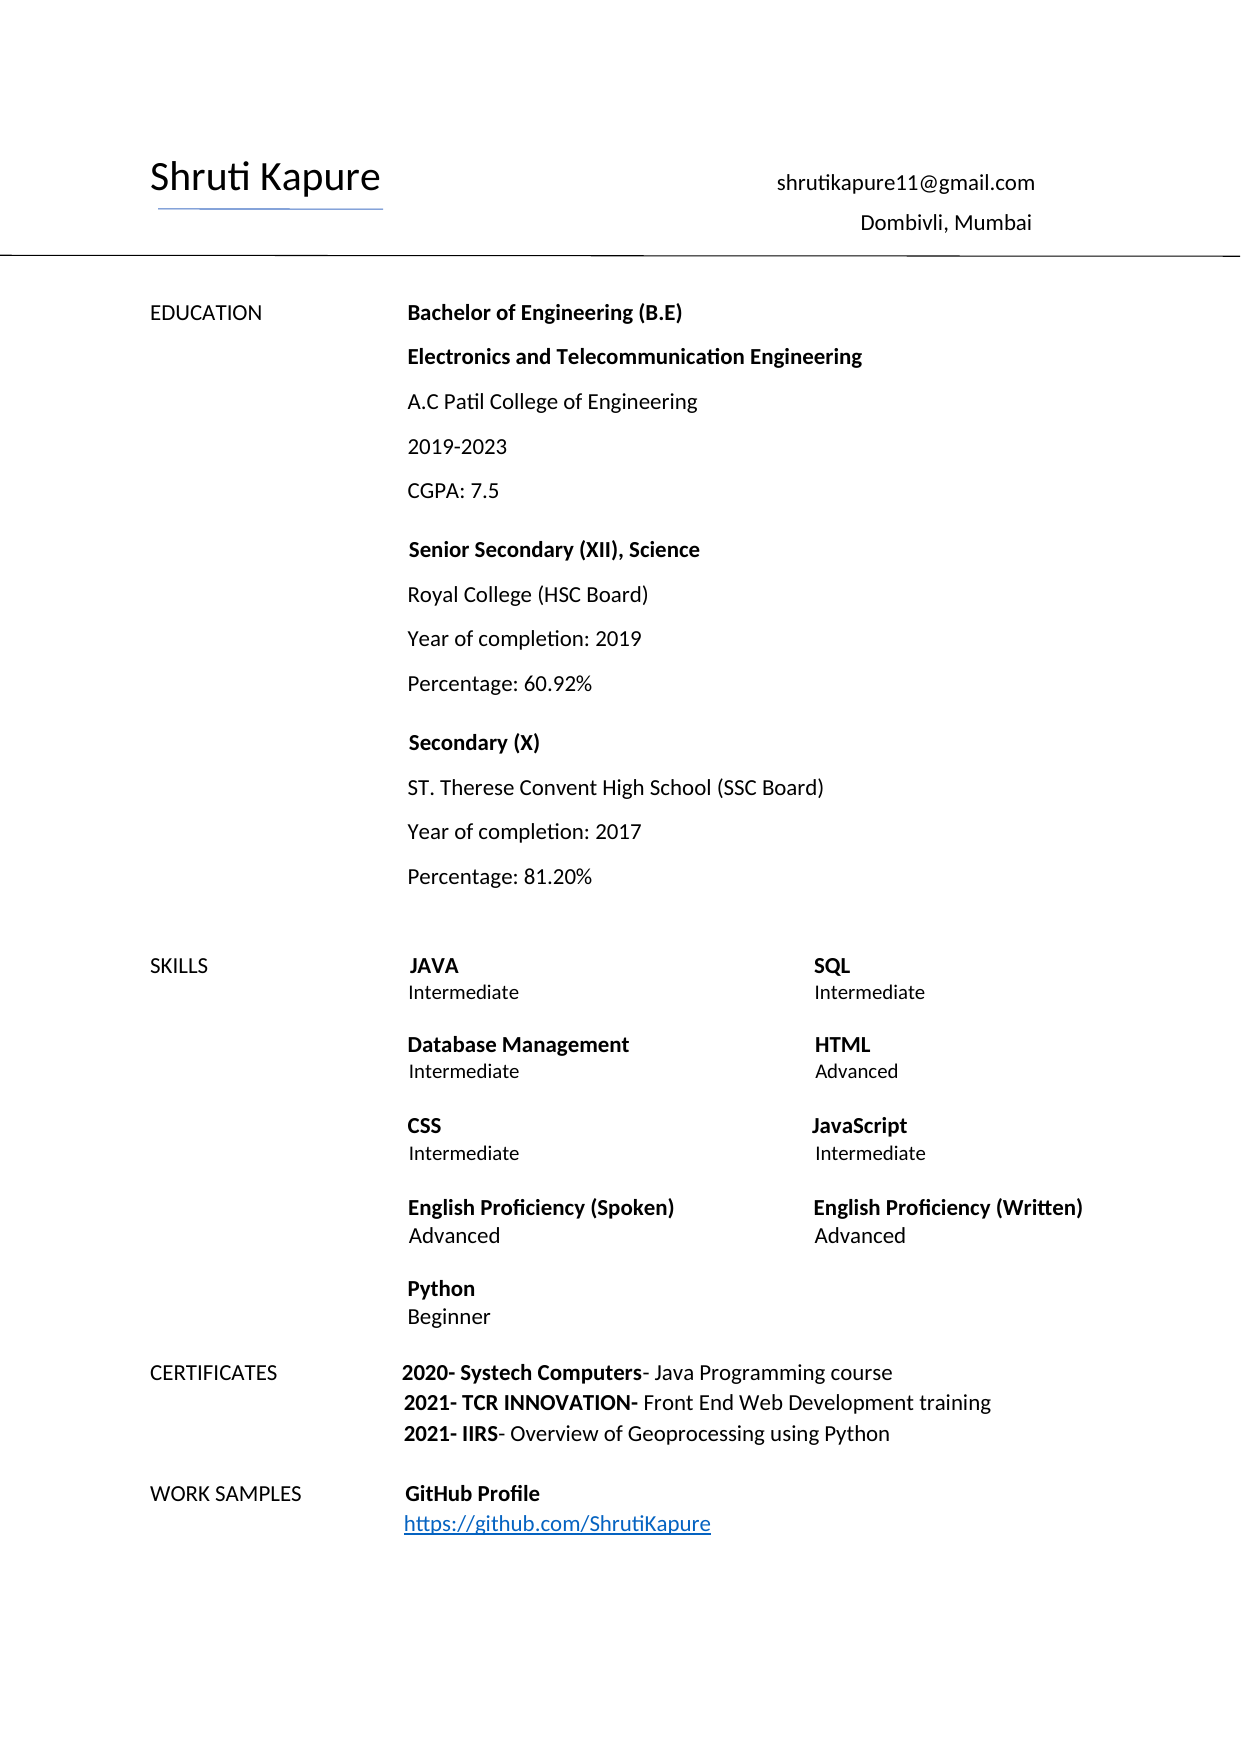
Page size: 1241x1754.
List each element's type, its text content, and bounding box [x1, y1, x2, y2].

text Intermediate Intermediate [150, 979, 1090, 1005]
text Intermediate Intermediate [150, 1140, 1090, 1165]
text 2021- IIRS- Overview of Geoprocessing using Python [150, 1419, 1090, 1447]
text EDUCATION Bachelor of Engineering (B.E) [150, 298, 1090, 326]
text Secondary (X) [150, 728, 1090, 756]
text Shruti Kapure shrutikapure11@gmail.com [150, 150, 1090, 201]
text 2021- TCR INNOVATION- Front End Web Development training [150, 1388, 1090, 1416]
text A.C Patil College of Engineering [150, 387, 1090, 415]
text Beginner [150, 1302, 1090, 1330]
text Dombivli, Mumbai [150, 208, 1090, 236]
text Electronics and Telecommunication Engineering [150, 342, 1090, 371]
text ST. Therese Convent High School (SSC Board) [150, 773, 1090, 801]
text WORK SAMPLES GitHub Profile [150, 1449, 1090, 1507]
text Intermediate Advanced [150, 1058, 1090, 1084]
text Royal College (HSC Board) [150, 580, 1090, 608]
text Percentage: 60.92% [150, 669, 1090, 697]
text CGPA: 7.5 [150, 477, 1090, 504]
text Year of completion: 2017 [150, 817, 1090, 845]
text Senior Secondary (XII), Science [150, 535, 1090, 563]
text https://github.com/ShrutiKapure [150, 1509, 1090, 1537]
text Advanced Advanced [150, 1221, 1090, 1249]
text Python [150, 1274, 1090, 1302]
text Database Management HTML [150, 1030, 1090, 1058]
text CSS JavaScript [150, 1112, 1090, 1140]
text Percentage: 81.20% [150, 862, 1090, 890]
text CERTIFICATES 2020- Systech Computers- Java Programming course [150, 1358, 1090, 1386]
text SKILLS JAVA SQL [150, 951, 1090, 979]
text English Proficiency (Spoken) English Proficiency (Written) [150, 1193, 1090, 1221]
text 2019-2023 [150, 432, 1090, 460]
text Year of completion: 2019 [150, 624, 1090, 653]
